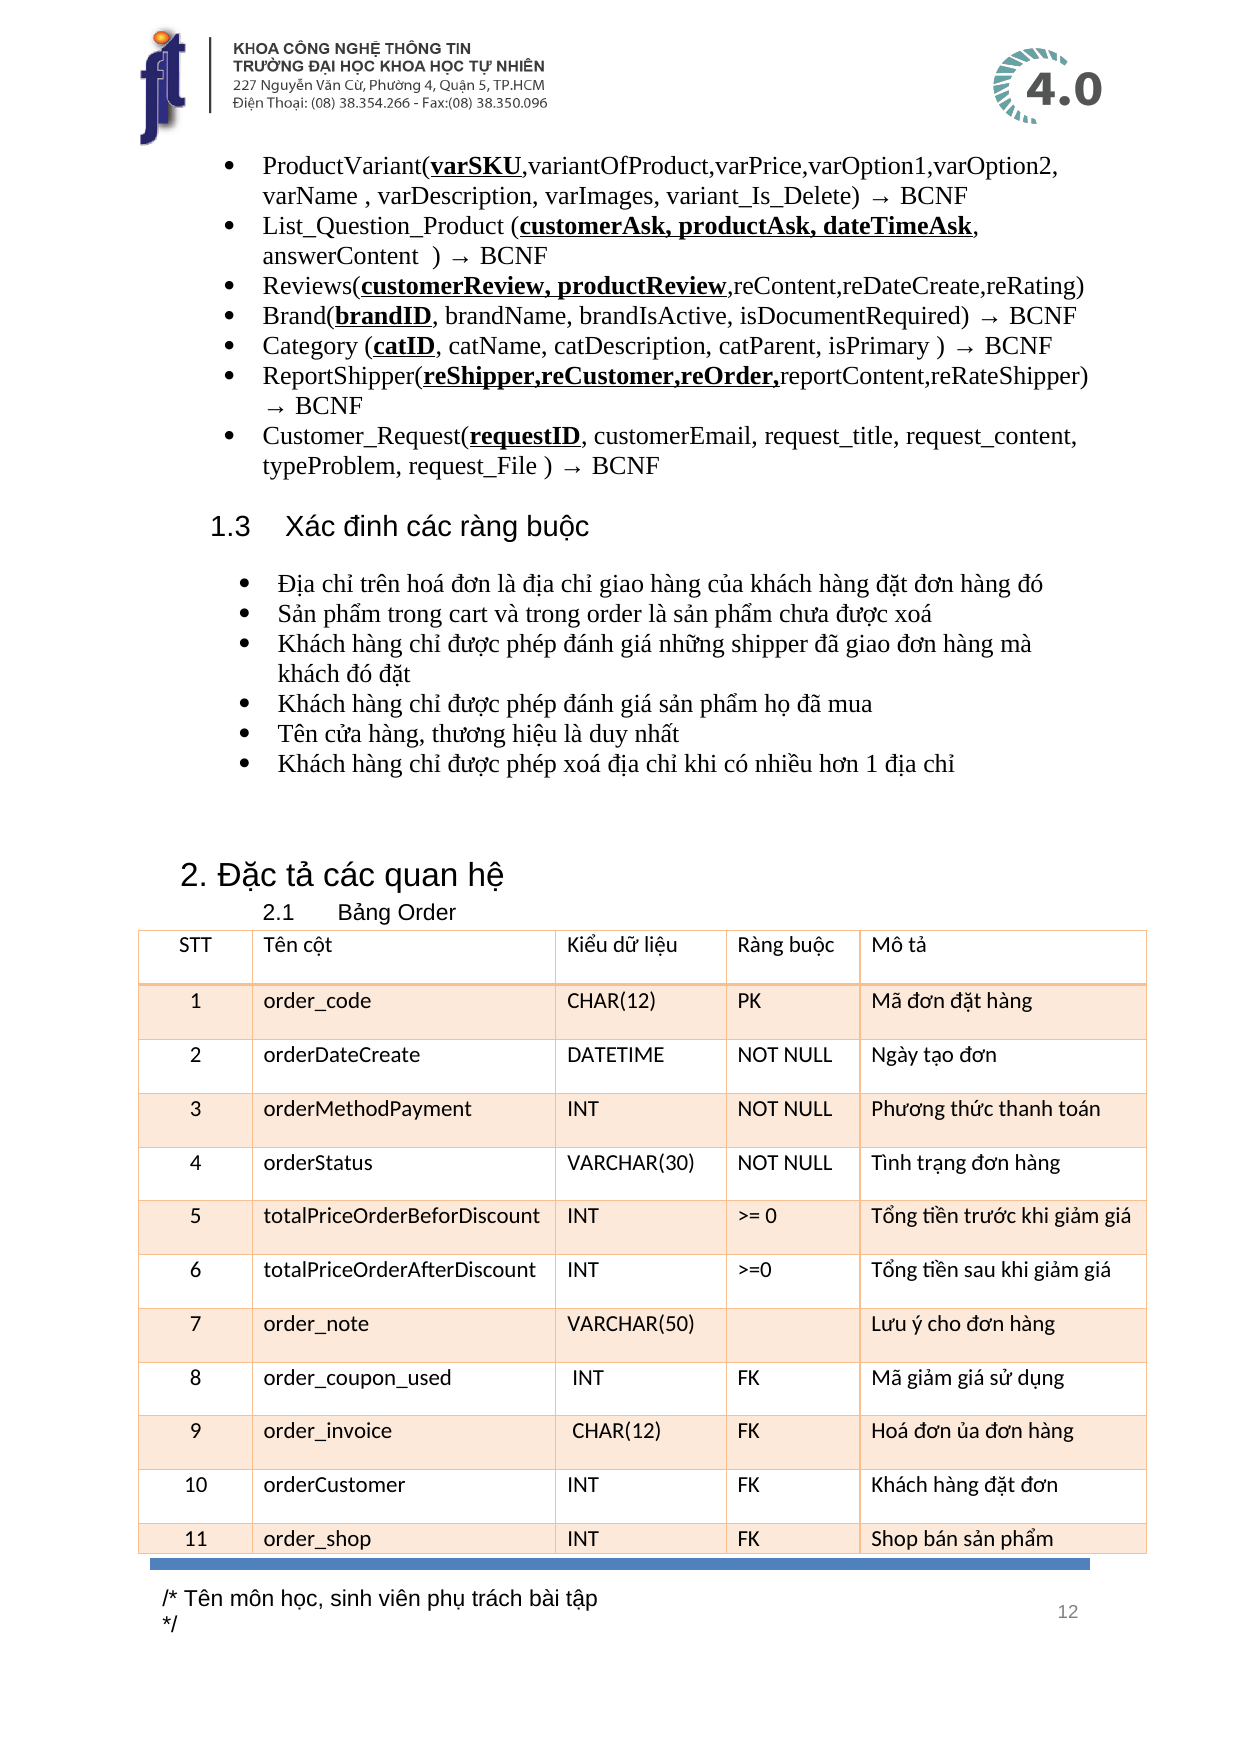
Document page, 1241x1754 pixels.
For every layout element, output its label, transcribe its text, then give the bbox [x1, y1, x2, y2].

list Customer_Request(requestID, customerEmail, request_title, request_content, typeProblem, request_File ) → BCNF [225, 420, 1090, 480]
table_cell FK [727, 1363, 859, 1415]
table_cell NOT NULL [727, 1094, 859, 1147]
table_cell 4 [139, 1148, 252, 1200]
table_cell PK [727, 986, 859, 1039]
table_cell NOT NULL [727, 1148, 859, 1200]
table_cell 5 [139, 1201, 252, 1254]
list Đặc tả các quan hệ [180, 855, 1090, 894]
list Reviews(customerReview, productReview,reContent,reDateCreate,reRating) [225, 270, 1090, 300]
table_cell order_shop [253, 1524, 555, 1553]
table_cell totalPriceOrderAfterDiscount [253, 1255, 555, 1308]
list Khách hàng chỉ được phép đánh giá sản phẩm họ đã mua [240, 688, 1090, 718]
table_header Kiểu dữ liệu [556, 931, 726, 983]
list Tên cửa hàng, thương hiệu là duy nhất [240, 718, 1090, 748]
table_cell >= 0 [727, 1201, 859, 1254]
list Xác đinh các ràng buộc [210, 509, 1090, 542]
table_cell order_code [253, 986, 555, 1039]
table_cell INT [556, 1201, 726, 1254]
table_cell orderDateCreate [253, 1040, 555, 1093]
list Bảng Order [262, 899, 1090, 926]
table_cell orderCustomer [253, 1470, 555, 1523]
table_cell Hoá đơn ủa đơn hàng [861, 1416, 1146, 1469]
table_cell 11 [139, 1524, 252, 1553]
list Category (catID, catName, catDescription, catParent, isPrimary ) → BCNF [225, 330, 1090, 360]
table_header Ràng buộc [727, 931, 859, 983]
table_cell NOT NULL [727, 1040, 859, 1093]
table_cell order_note [253, 1309, 555, 1362]
table_cell INT [556, 1524, 726, 1553]
table_cell Phương thức thanh toán [861, 1094, 1146, 1147]
table_cell order_invoice [253, 1416, 555, 1469]
picture [985, 41, 1108, 127]
table_cell 1 [139, 986, 252, 1039]
table_cell orderStatus [253, 1148, 555, 1200]
list Sản phẩm trong cart và trong order là sản phẩm chưa được xoá [240, 598, 1090, 628]
table_cell 3 [139, 1094, 252, 1147]
table_cell INT [556, 1255, 726, 1308]
table_cell 2 [139, 1040, 252, 1093]
table_cell 7 [139, 1309, 252, 1362]
table_cell Tình trạng đơn hàng [861, 1148, 1146, 1200]
table_cell >=0 [727, 1255, 859, 1308]
table_cell DATETIME [556, 1040, 726, 1093]
table_header Mô tả [861, 931, 1146, 983]
table_cell FK [727, 1416, 859, 1469]
table_header STT [139, 931, 252, 983]
table_cell order_coupon_used [253, 1363, 555, 1415]
table_cell Tổng tiền sau khi giảm giá [861, 1255, 1146, 1308]
table_cell totalPriceOrderBeforDiscount [253, 1201, 555, 1254]
table_cell CHAR(12) [556, 1416, 726, 1469]
table_cell Ngày tạo đơn [861, 1040, 1146, 1093]
table_cell Shop bán sản phẩm [861, 1524, 1146, 1553]
table_cell Khách hàng đặt đơn [861, 1470, 1146, 1523]
table_cell 9 [139, 1416, 252, 1469]
list ReportShipper(reShipper,reCustomer,reOrder,reportContent,reRateShipper) → BCNF [225, 360, 1090, 420]
table_cell Mã giảm giá sử dụng [861, 1363, 1146, 1415]
list Khách hàng chỉ được phép đánh giá những shipper đã giao đơn hàng mà khách đó đặt [240, 628, 1090, 688]
picture [117, 21, 580, 167]
table_cell FK [727, 1470, 859, 1523]
table_cell 8 [139, 1363, 252, 1415]
table_cell CHAR(12) [556, 986, 726, 1039]
list Khách hàng chỉ được phép xoá địa chỉ khi có nhiều hơn 1 địa chỉ [240, 748, 1090, 778]
table_cell 6 [139, 1255, 252, 1308]
table_cell Tổng tiền trước khi giảm giá [861, 1201, 1146, 1254]
table_header Tên cột [253, 931, 555, 983]
table_cell INT [556, 1094, 726, 1147]
table_cell 10 [139, 1470, 252, 1523]
table_cell Mã đơn đặt hàng [861, 986, 1146, 1039]
table_cell [727, 1309, 859, 1362]
list ProductVariant(varSKU,variantOfProduct,varPrice,varOption1,varOption2, varName , varDescription, varImages, variant_Is_Delete) → BCNF [225, 150, 1090, 210]
list Địa chỉ trên hoá đơn là địa chỉ giao hàng của khách hàng đặt đơn hàng đó [240, 568, 1090, 598]
table_cell VARCHAR(30) [556, 1148, 726, 1200]
table_cell orderMethodPayment [253, 1094, 555, 1147]
table_cell VARCHAR(50) [556, 1309, 726, 1362]
table_cell INT [556, 1363, 726, 1415]
table_cell Lưu ý cho đơn hàng [861, 1309, 1146, 1362]
table_cell INT [556, 1470, 726, 1523]
table_cell FK [727, 1524, 859, 1553]
list List_Question_Product (customerAsk, productAsk, dateTimeAsk, answerContent ) → BCNF [225, 210, 1090, 270]
list Brand(brandID, brandName, brandIsActive, isDocumentRequired) → BCNF [225, 300, 1090, 330]
